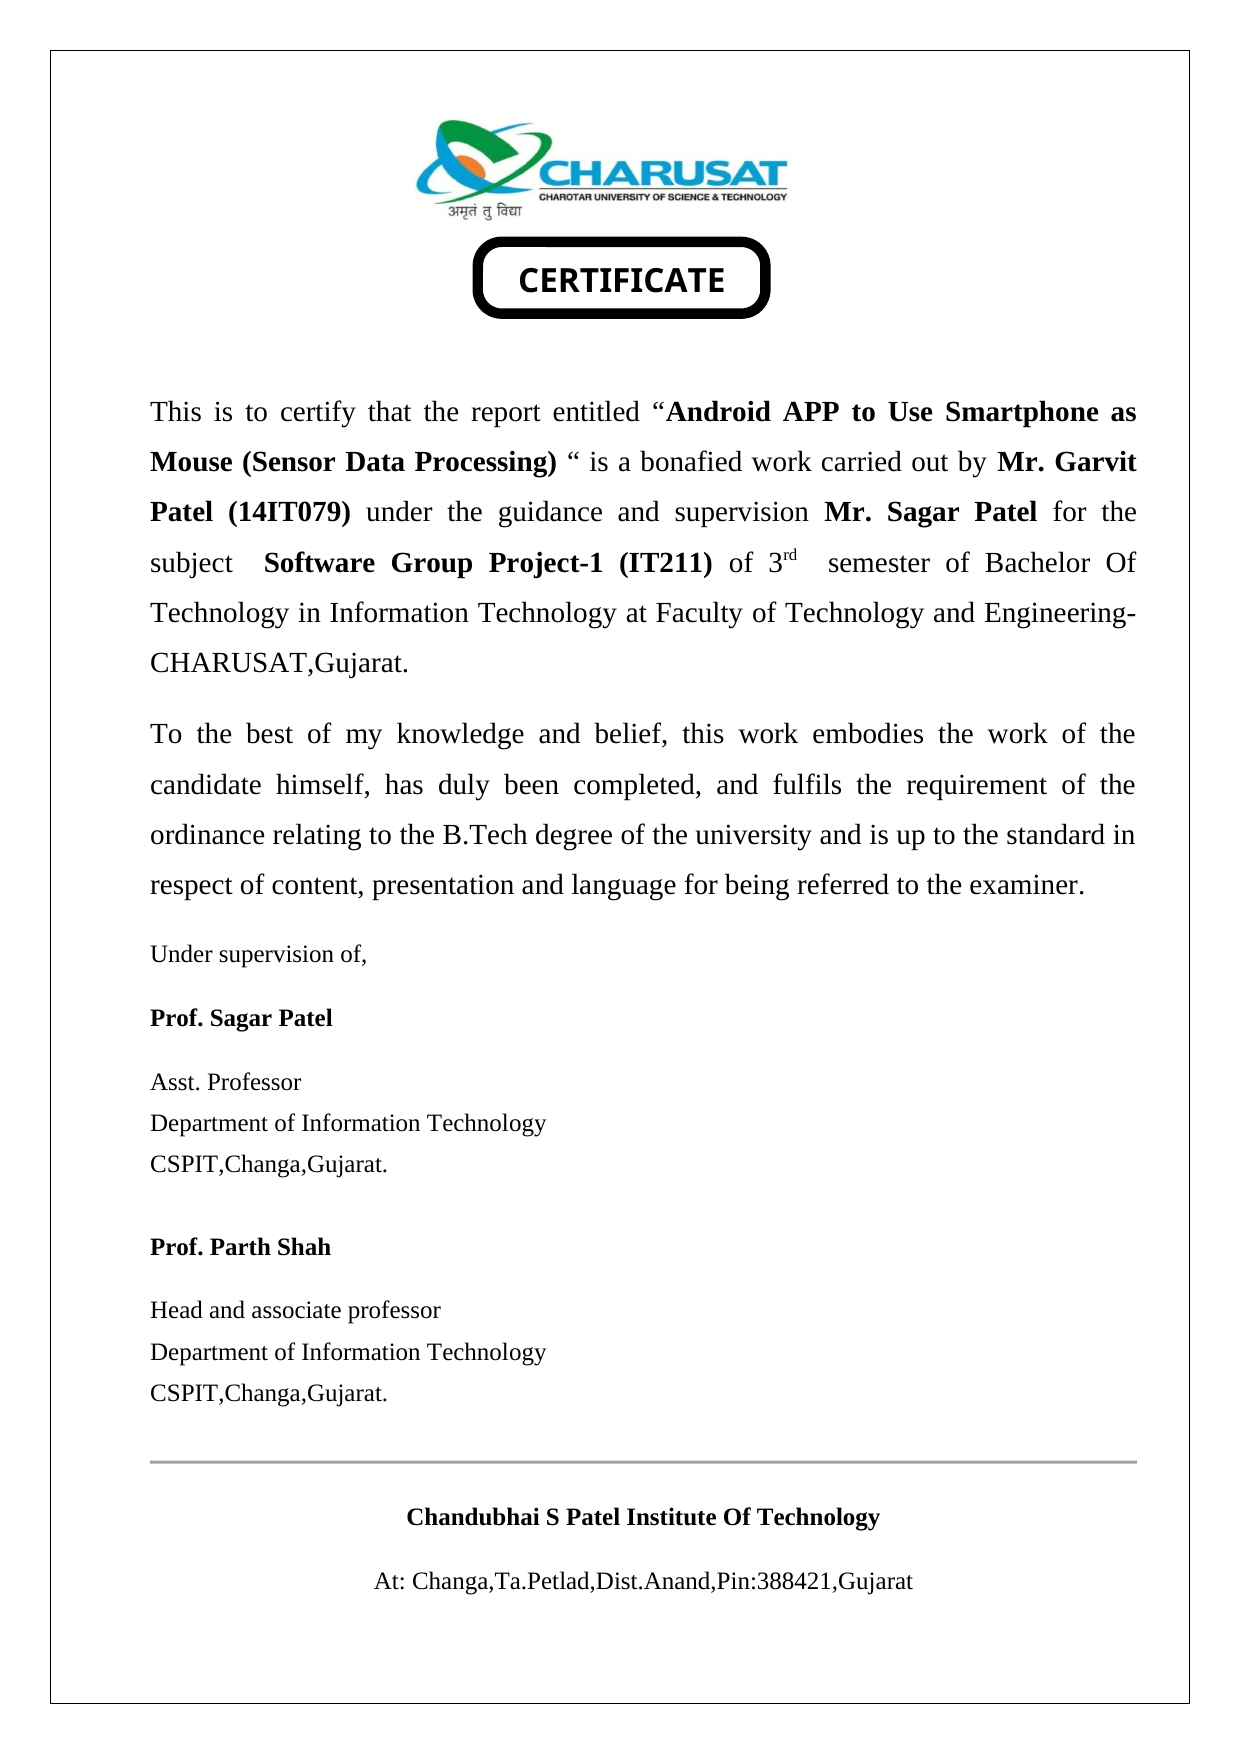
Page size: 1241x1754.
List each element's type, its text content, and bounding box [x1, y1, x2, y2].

text To the best of my knowledge and belief, this work embodies the work of the candidate himself, has duly been completed, and fulfils the requirement of the ordinance relating to the B.Tech degree of the university and is up to the standard in respect of content, presentation and language for being referred to the examiner. [150, 717, 1137, 901]
text Department of Information Technology [150, 1108, 1137, 1137]
text Prof. Parth Shah [150, 1232, 1137, 1260]
text This is to certify that the report entitled “Android APP to Use Smartphone as Mouse (Sensor Data Processing) “ is a bonafied work carried out by Mr. Garvit Patel (14IT079) under the guidance and supervision Mr. Sagar Patel for the subject Software Group Project-1 (IT211) of 3rd semester of Bachelor Of Technology in Information Technology at Faculty of Technology and Engineering- CHARUSAT,Gujarat. [150, 394, 1137, 679]
picture [412, 118, 796, 225]
text CSPIT,Changa,Gujarat. [150, 1378, 1137, 1407]
text Department of Information Technology [150, 1337, 1137, 1366]
text Head and associate professor [150, 1296, 1137, 1324]
text Chandubhai S Patel Institute Of Technology [150, 1502, 1137, 1531]
text Asst. Professor [150, 1067, 1137, 1095]
text At: Changa,Ta.Petlad,Dist.Anand,Pin:388421,Gujarat [150, 1566, 1137, 1595]
text Prof. Sagar Patel [150, 1003, 1137, 1031]
text Under supervision of, [150, 939, 1137, 967]
text CSPIT,Changa,Gujarat. [150, 1149, 1137, 1178]
